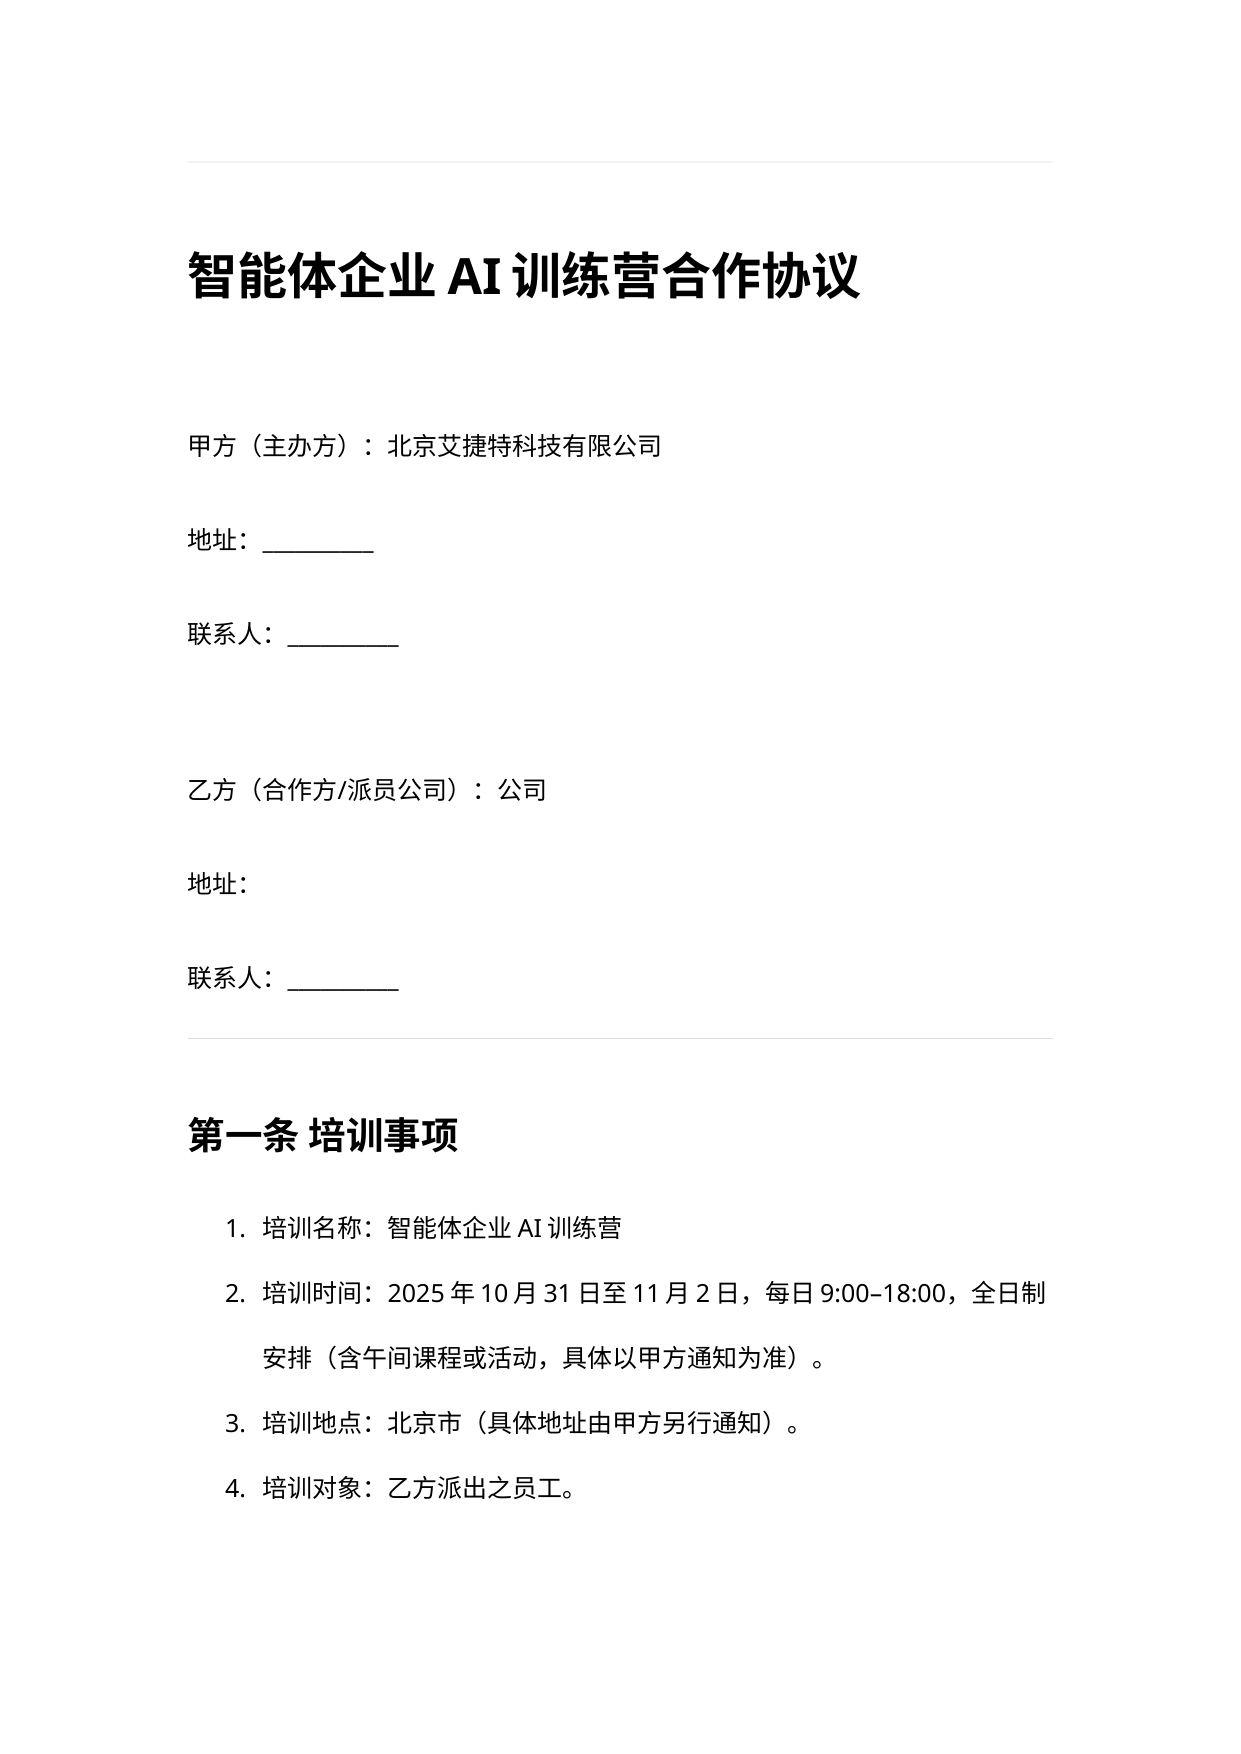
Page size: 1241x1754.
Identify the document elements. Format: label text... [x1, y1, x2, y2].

text 智能体企业AI训练营合作协议 [187, 224, 1053, 321]
text 甲方（主办方）：北京艾捷特科技有限公司 [187, 412, 1053, 477]
text 联系人：__________ [187, 944, 1053, 1009]
list 培训时间：2025年10月31日至11月2日，每日9:00–18:00，全日制安排（含午间课程或活动，具体以甲方通知为准）。 [225, 1259, 1053, 1389]
list 培训名称：智能体企业AI训练营 [225, 1194, 1053, 1259]
text 第一条 培训事项 [187, 1100, 1053, 1165]
text 地址： [187, 850, 1053, 915]
list 培训对象：乙方派出之员工。 [225, 1454, 1053, 1519]
text 地址：__________ [187, 506, 1053, 571]
list 培训地点：北京市（具体地址由甲方另行通知）。 [225, 1389, 1053, 1454]
text 联系人：__________ [187, 600, 1053, 665]
text 乙方（合作方/派员公司）：公司 [187, 756, 1053, 821]
